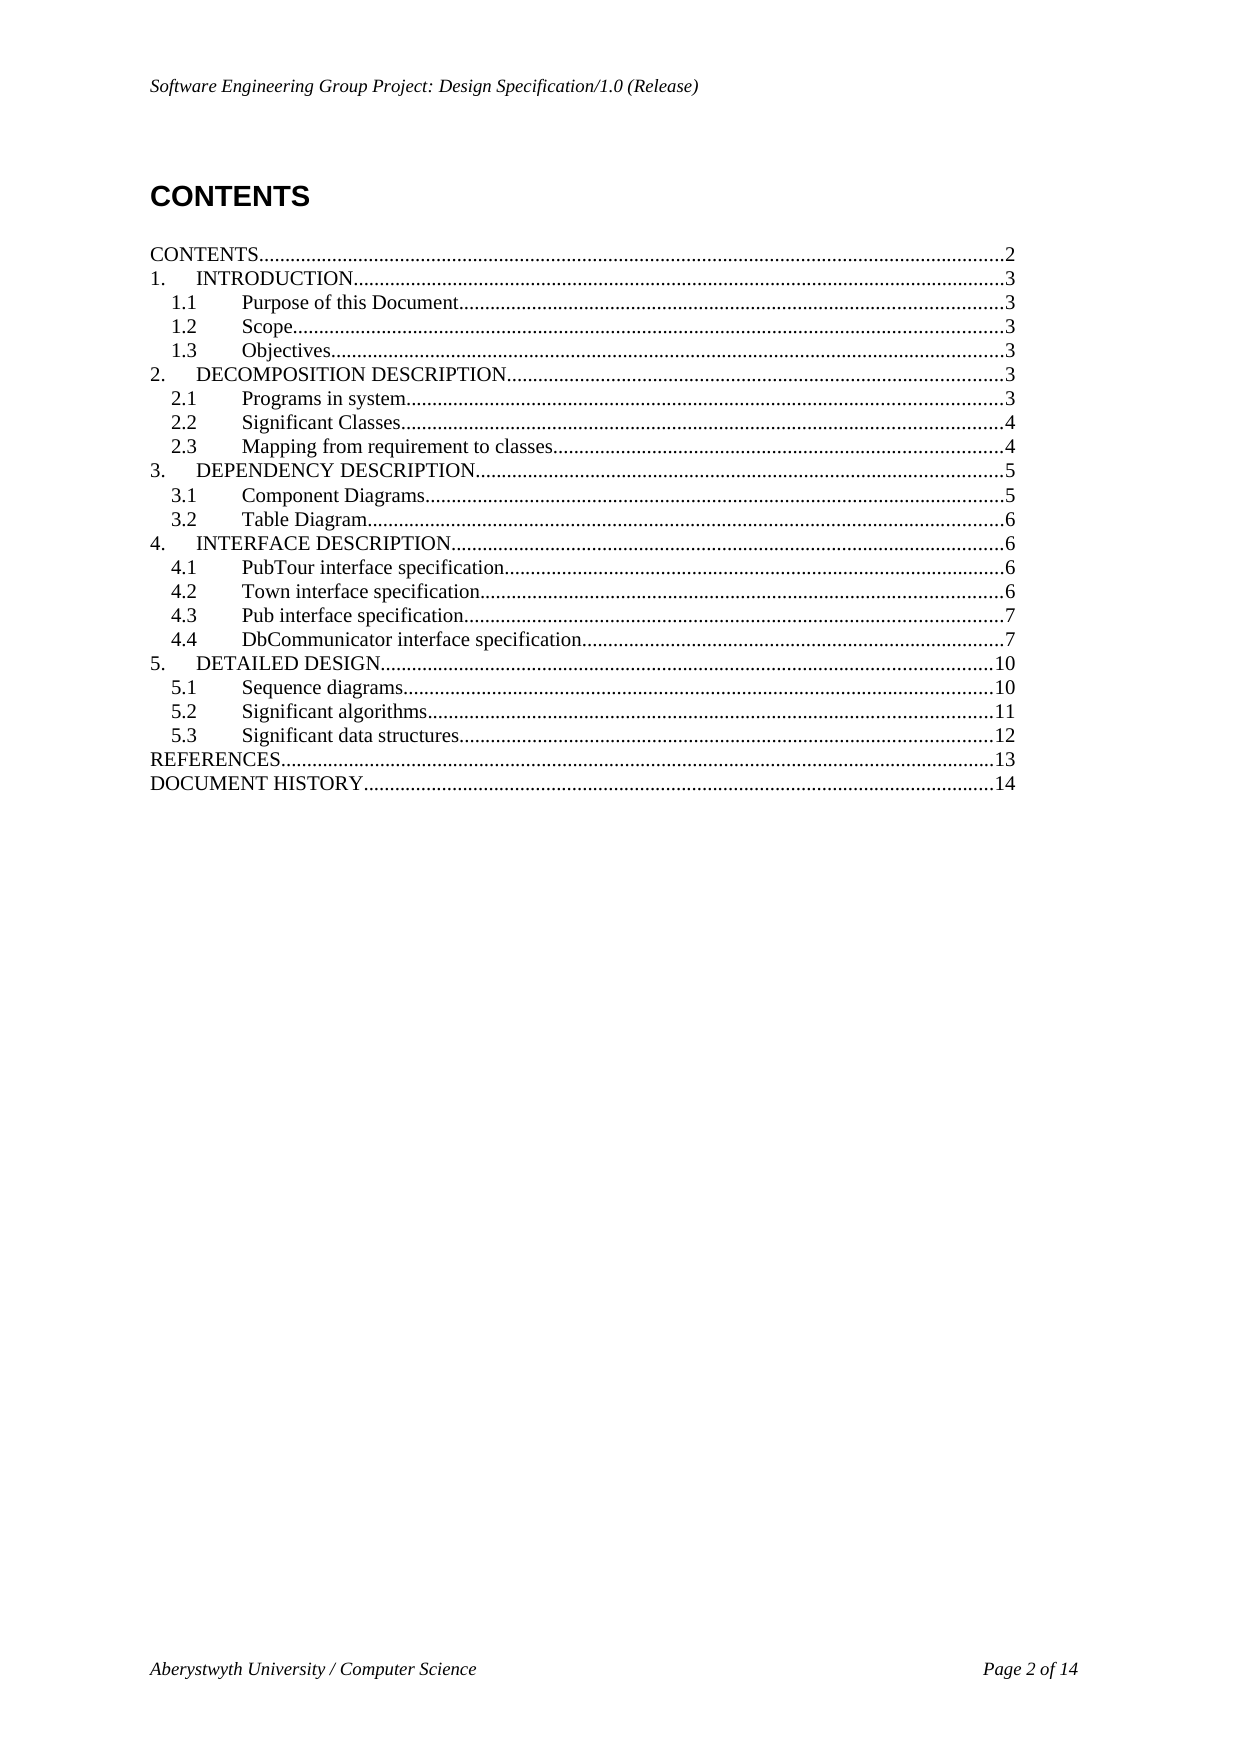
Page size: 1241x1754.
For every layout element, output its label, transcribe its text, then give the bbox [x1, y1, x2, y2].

text 3.2 Table Diagram 6 [171, 507, 1090, 531]
subtitle CONTENTS [150, 179, 1090, 213]
text 5. detailed design 10 [150, 651, 1090, 675]
text CONTENTS 2 [150, 242, 1090, 266]
text DOCUMENT HISTORY 14 [150, 771, 1090, 795]
text 2. decomposition description 3 [150, 362, 1090, 386]
text 5.1 Sequence diagrams 10 [171, 675, 1090, 699]
text 3.1 Component Diagrams 5 [171, 482, 1090, 507]
text 1. Introduction 3 [150, 266, 1090, 290]
text 5.2 Significant algorithms 11 [171, 699, 1090, 723]
text 3. Dependency description 5 [150, 458, 1090, 482]
text REFERENCES 13 [150, 747, 1090, 771]
text 1.2 Scope 3 [171, 314, 1090, 338]
text 2.2 Significant Classes 4 [171, 410, 1090, 434]
text 2.3 Mapping from requirement to classes 4 [171, 434, 1090, 458]
text 4.1 PubTour interface specification 6 [171, 555, 1090, 579]
text 5.3 Significant data structures 12 [171, 723, 1090, 747]
text 4.2 Town interface specification 6 [171, 579, 1090, 603]
text 4.4 DbCommunicator interface specification 7 [171, 627, 1090, 651]
text 4.3 Pub interface specification 7 [171, 603, 1090, 627]
text 2.1 Programs in system 3 [171, 386, 1090, 410]
text 1.1 Purpose of this Document 3 [171, 290, 1090, 314]
text 1.3 Objectives 3 [171, 338, 1090, 362]
text 4. interface description 6 [150, 531, 1090, 555]
